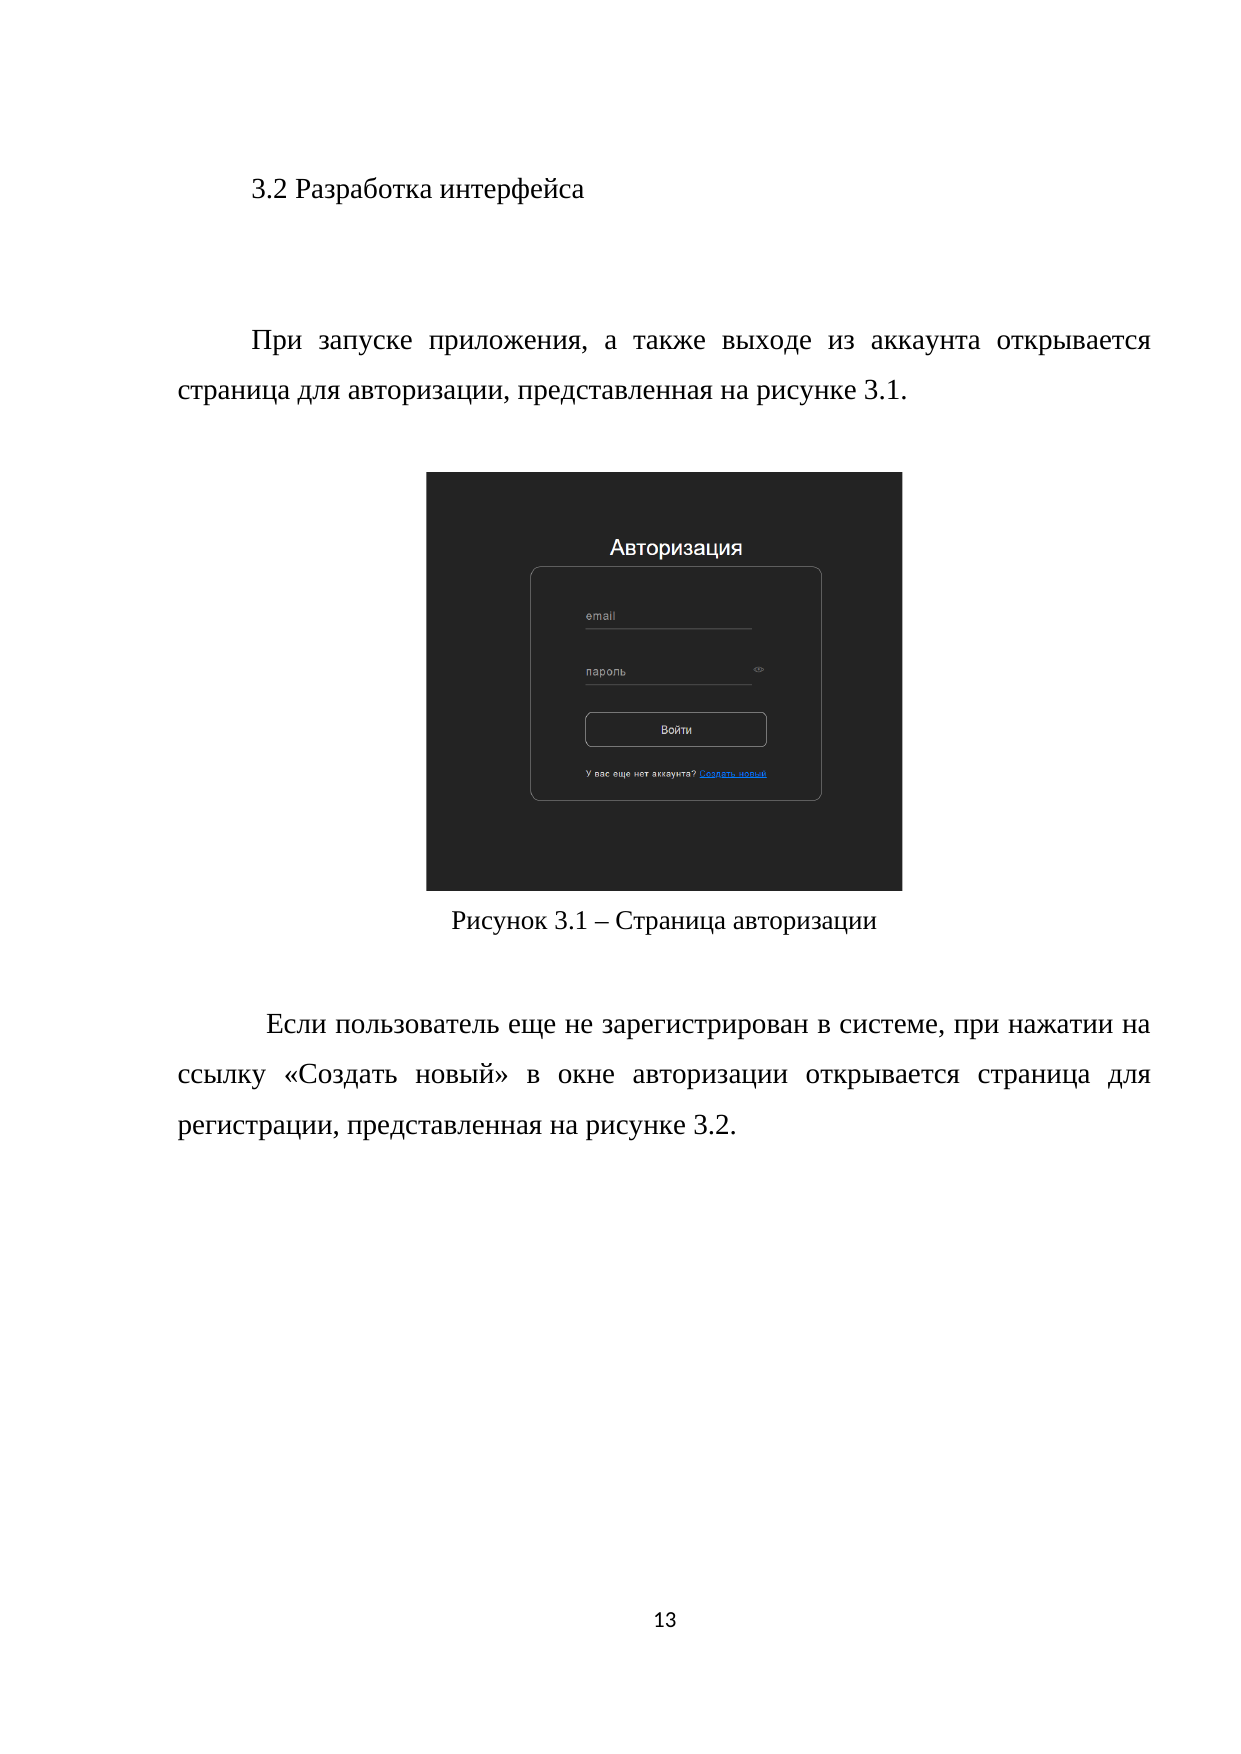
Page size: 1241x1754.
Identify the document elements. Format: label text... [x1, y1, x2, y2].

picture [426, 472, 903, 891]
text Если пользователь еще не зарегистрирован в системе, при нажатии на ссылку «Создать новый» в окне авторизации открывается страница для регистрации, представленная на рисунке 3.2. [177, 1006, 1152, 1141]
text Рисунок 3.1 – Страница авторизации [177, 904, 1152, 935]
text 3.2 Разработка интерфейса [177, 171, 1152, 204]
text При запуске приложения, а также выходе из аккаунта открывается страница для авторизации, представленная на рисунке 3.1. [177, 322, 1152, 406]
